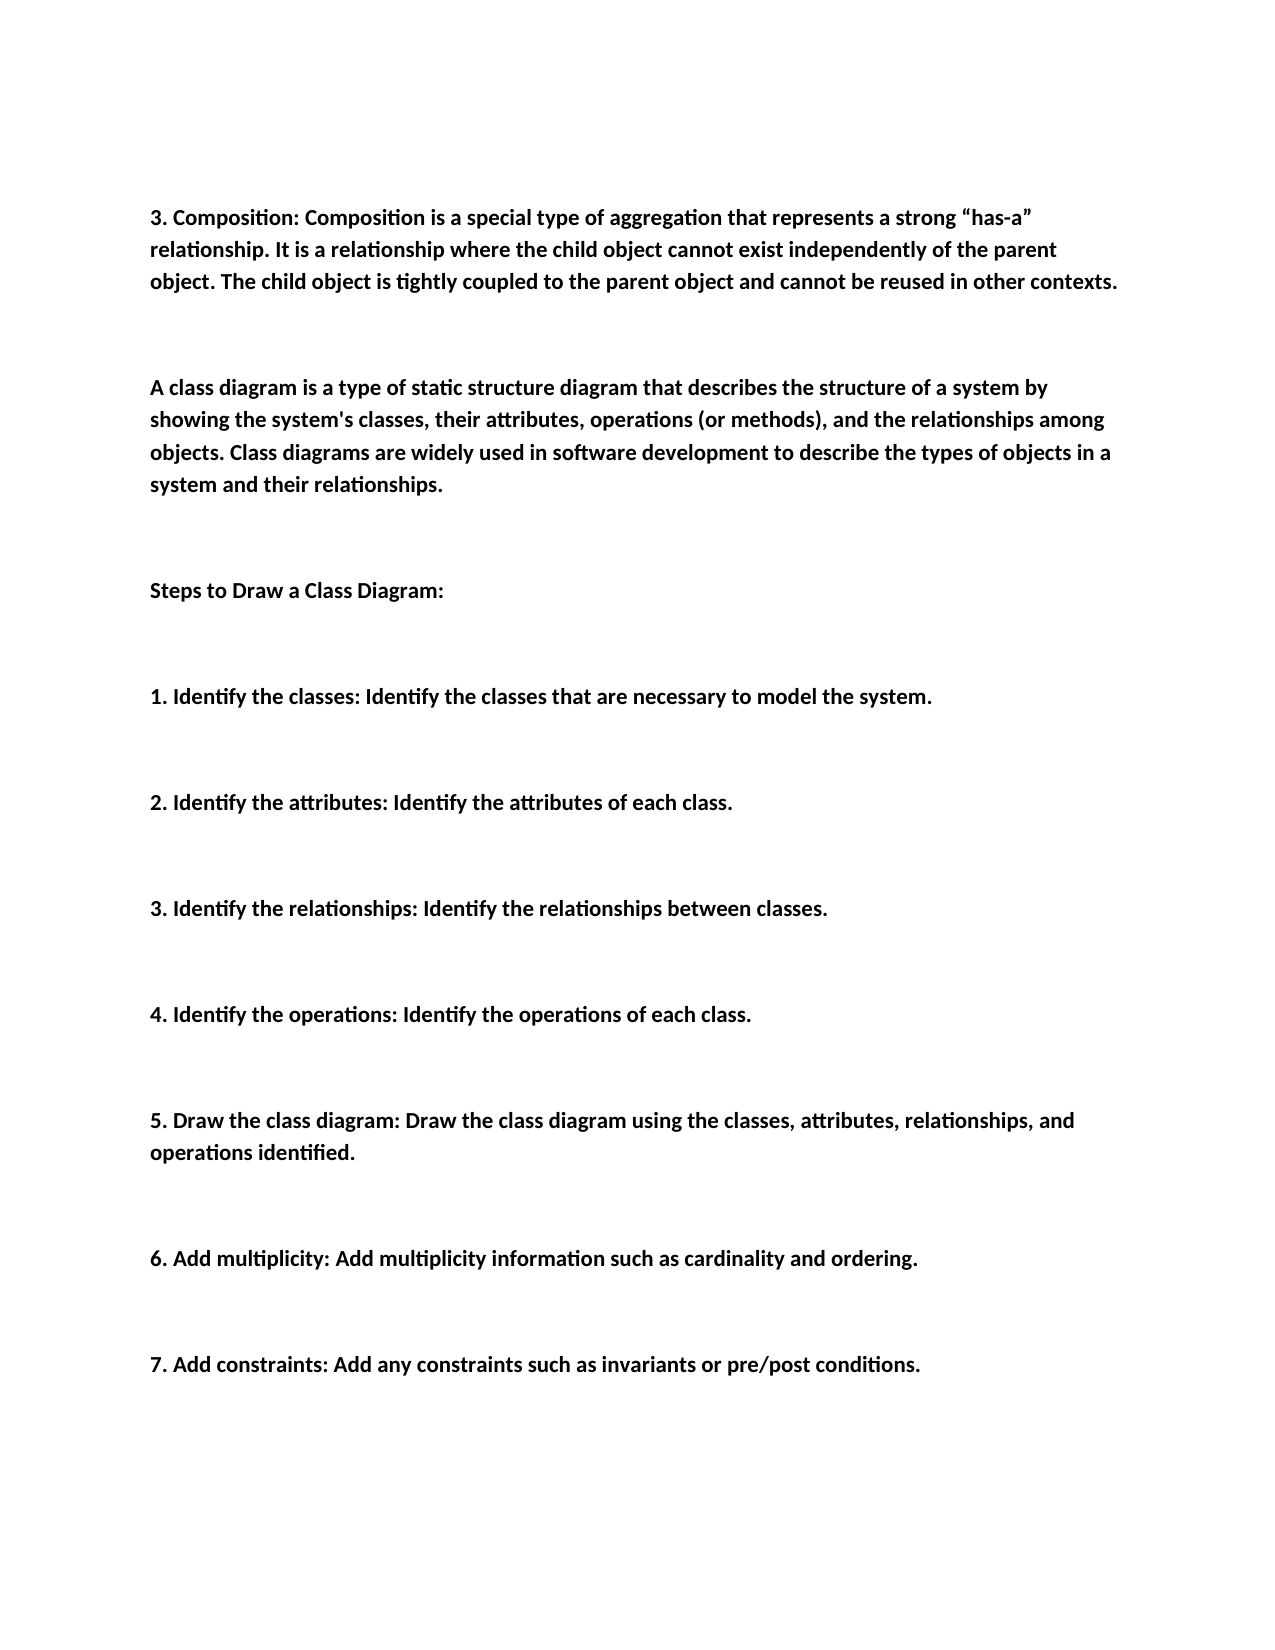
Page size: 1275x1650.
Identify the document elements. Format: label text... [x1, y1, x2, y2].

text Steps to Draw a Class Diagram: [150, 576, 1125, 604]
text 3. Identify the relationships: Identify the relationships between classes. [150, 894, 1125, 922]
text 4. Identify the operations: Identify the operations of each class. [150, 1000, 1125, 1028]
text A class diagram is a type of static structure diagram that describes the structure of a system by showing the system's classes, their attributes, operations (or methods), and the relationships among objects. Class diagrams are widely used in software development to describe the types of objects in a system and their relationships. [150, 373, 1125, 498]
text 7. Add constraints: Add any constraints such as invariants or pre/post conditions. [150, 1351, 1125, 1378]
text 1. Identify the classes: Identify the classes that are necessary to model the system. [150, 682, 1125, 710]
text 5. Draw the class diagram: Draw the class diagram using the classes, attributes, relationships, and operations identified. [150, 1106, 1125, 1166]
text 6. Add multiplicity: Add multiplicity information such as cardinality and ordering. [150, 1244, 1125, 1272]
text 3. Composition: Composition is a special type of aggregation that represents a strong “has-a” relationship. It is a relationship where the child object cannot exist independently of the parent object. The child object is tightly coupled to the parent object and cannot be reused in other contexts. [150, 203, 1125, 295]
text 2. Identify the attributes: Identify the attributes of each class. [150, 788, 1125, 816]
